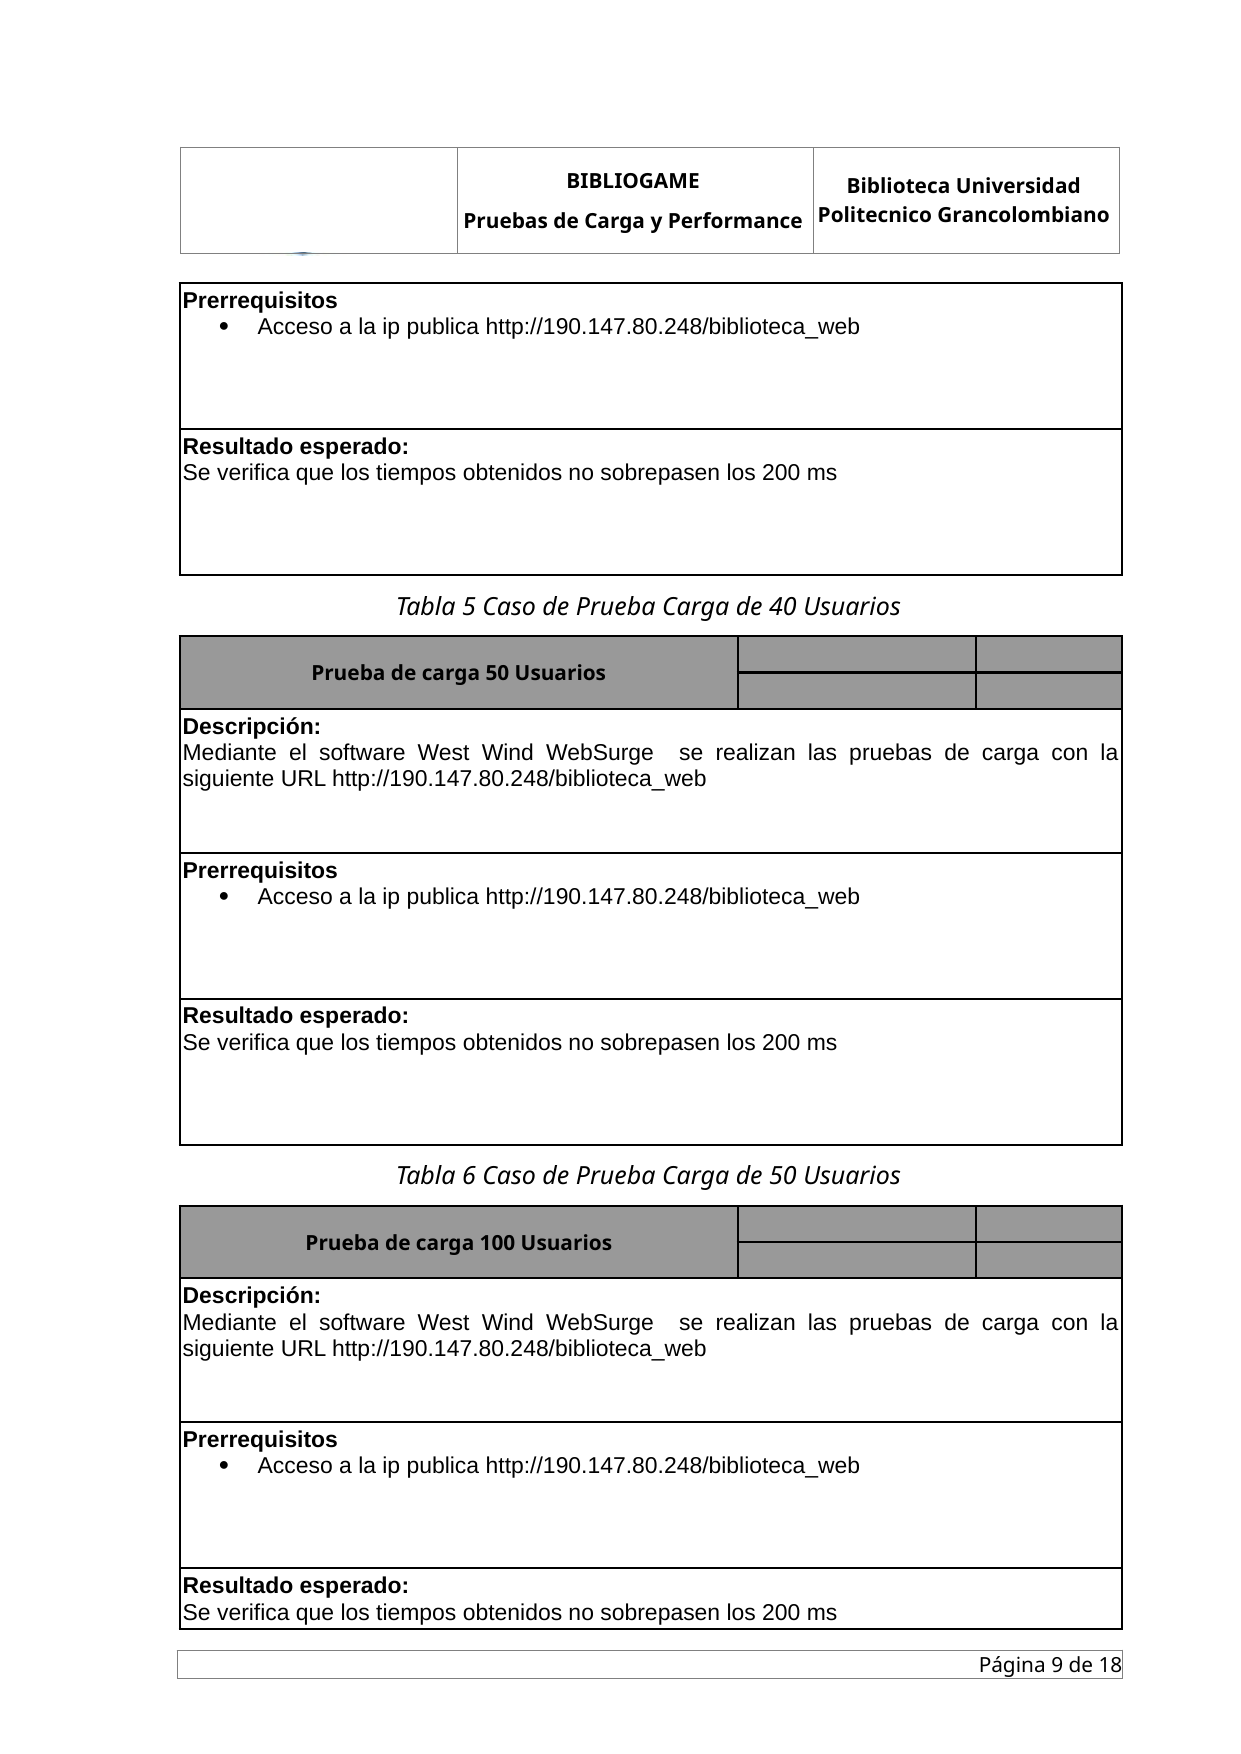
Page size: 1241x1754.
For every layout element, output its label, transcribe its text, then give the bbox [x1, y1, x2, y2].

table_header Prueba de carga 50 Usuarios [181, 637, 737, 708]
table_cell Prerrequisitos Acceso a la ip publica http://190.147.80.248/biblioteca_web [181, 1423, 1121, 1567]
table_cell Prerrequisitos Acceso a la ip publica http://190.147.80.248/biblioteca_web [181, 854, 1121, 997]
text Tabla 6 Caso de Prueba Carga de 50 Usuarios [177, 1158, 1122, 1192]
table_cell Prerrequisitos Acceso a la ip publica http://190.147.80.248/biblioteca_web [181, 284, 1121, 428]
table_header [977, 637, 1121, 671]
table_cell [739, 1243, 975, 1277]
text Tabla 5 Caso de Prueba Carga de 40 Usuarios [177, 588, 1122, 622]
table_header Prueba de carga 100 Usuarios [181, 1207, 737, 1277]
table_header [977, 1207, 1121, 1241]
table_header [739, 637, 975, 671]
table_cell Resultado esperado: Se verifica que los tiempos obtenidos no sobrepasen los 200 ms [181, 430, 1121, 574]
table_cell [977, 1243, 1121, 1277]
table_header [739, 1207, 975, 1241]
table_cell Descripción: Mediante el software West Wind WebSurge se realizan las pruebas de carga con la siguiente URL http://190.147.80.248/biblioteca_web [181, 1279, 1121, 1421]
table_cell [181, 1569, 1121, 1628]
table_cell Descripción: Mediante el software West Wind WebSurge se realizan las pruebas de carga con la siguiente URL http://190.147.80.248/biblioteca_web [181, 710, 1121, 852]
table_cell [739, 674, 975, 708]
table_cell [977, 674, 1121, 708]
table_cell Resultado esperado: Se verifica que los tiempos obtenidos no sobrepasen los 200 ms [181, 1000, 1121, 1143]
